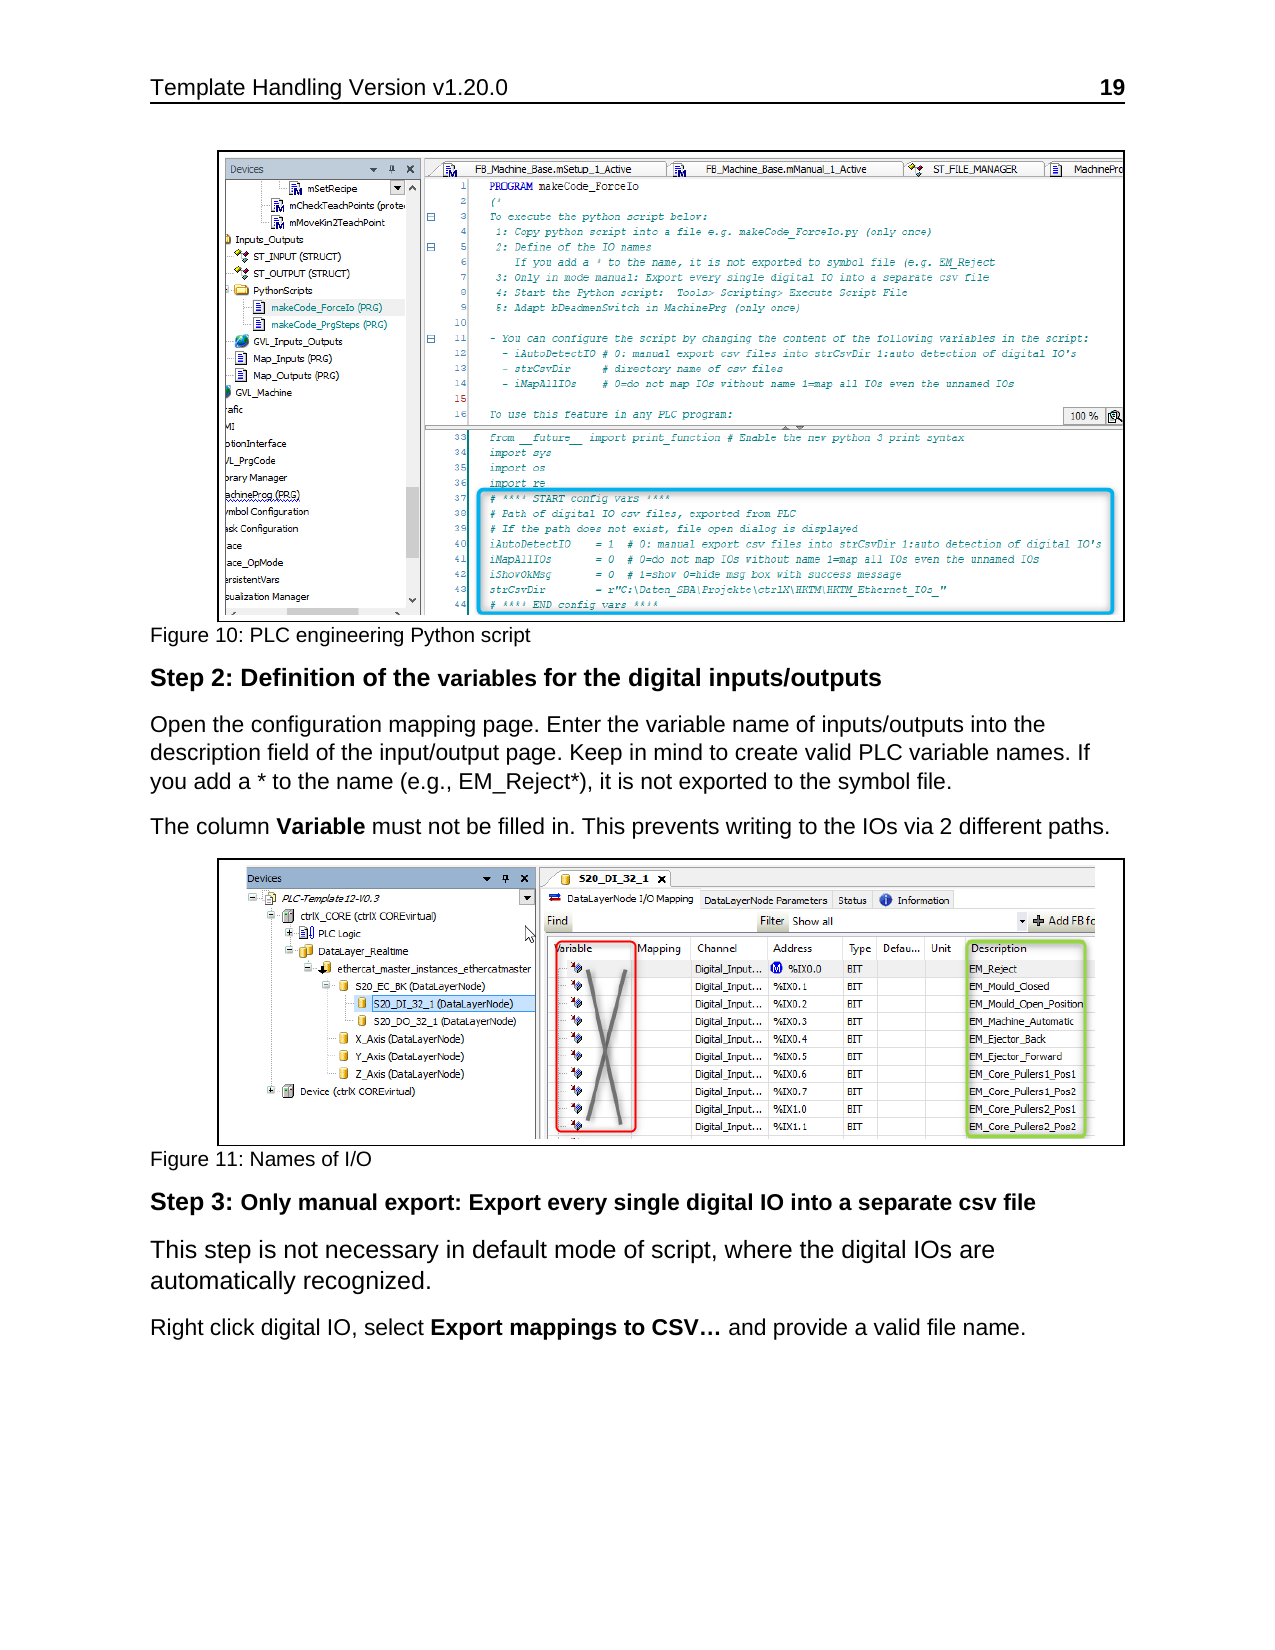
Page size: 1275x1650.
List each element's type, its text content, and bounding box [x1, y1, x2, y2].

text Open the configuration mapping page. Enter the variable name of inputs/outputs into the description field of the input/output page. Keep in mind to create valid PLC variable names. If you add a * to the name (e.g., EM_Reject*), it is not exported to the symbol file. [150, 711, 1125, 794]
text This step is not necessary in default mode of script, where the digital IOs are automatically recognized. [150, 1235, 1125, 1294]
text The column Variable must not be filled in. This prevents writing to the IOs via 2 different paths. [150, 813, 1125, 839]
picture [225, 157, 1123, 615]
text Right click digital IO, select Export mappings to CSV… and provide a valid file name. [150, 1313, 1125, 1340]
picture [481, 492, 1110, 611]
text Step 3: Only manual export: Export every single digital IO into a separate csv file [150, 1187, 1125, 1216]
picture [246, 865, 1095, 1139]
text Step 2: Definition of the variables for the digital inputs/outputs [150, 663, 1125, 692]
